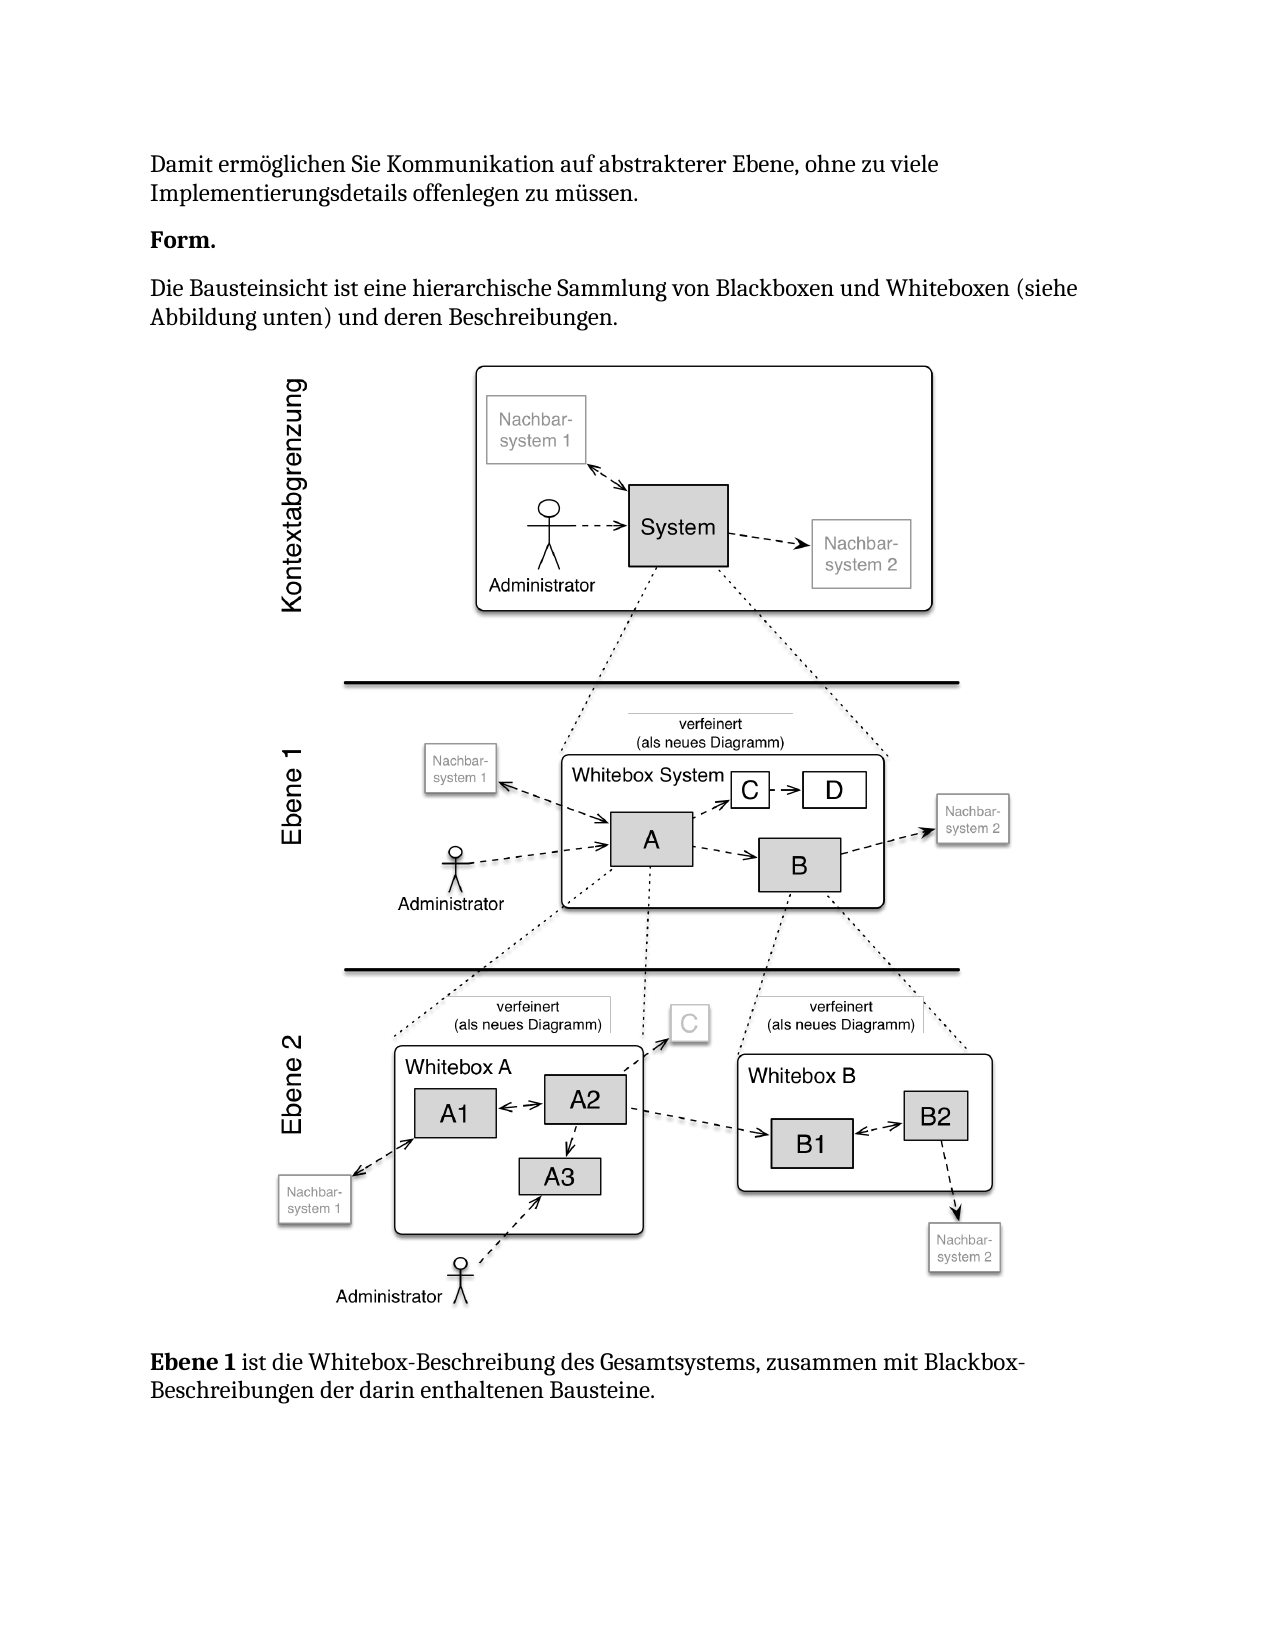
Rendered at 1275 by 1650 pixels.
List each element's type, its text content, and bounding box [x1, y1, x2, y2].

picture [150, 350, 1025, 1329]
text Die Bausteinsicht ist eine hierarchische Sammlung von Blackboxen und Whiteboxen (siehe Abbildung unten) und deren Beschreibungen. [150, 274, 1125, 331]
text Form. [150, 226, 1125, 255]
text Ebene 1 ist die Whitebox-Beschreibung des Gesamtsystems, zusammen mit Blackbox-Beschreibungen der darin enthaltenen Bausteine. [150, 1347, 1125, 1405]
text Damit ermöglichen Sie Kommunikation auf abstrakterer Ebene, ohne zu viele Implementierungsdetails offenlegen zu müssen. [150, 150, 1125, 207]
